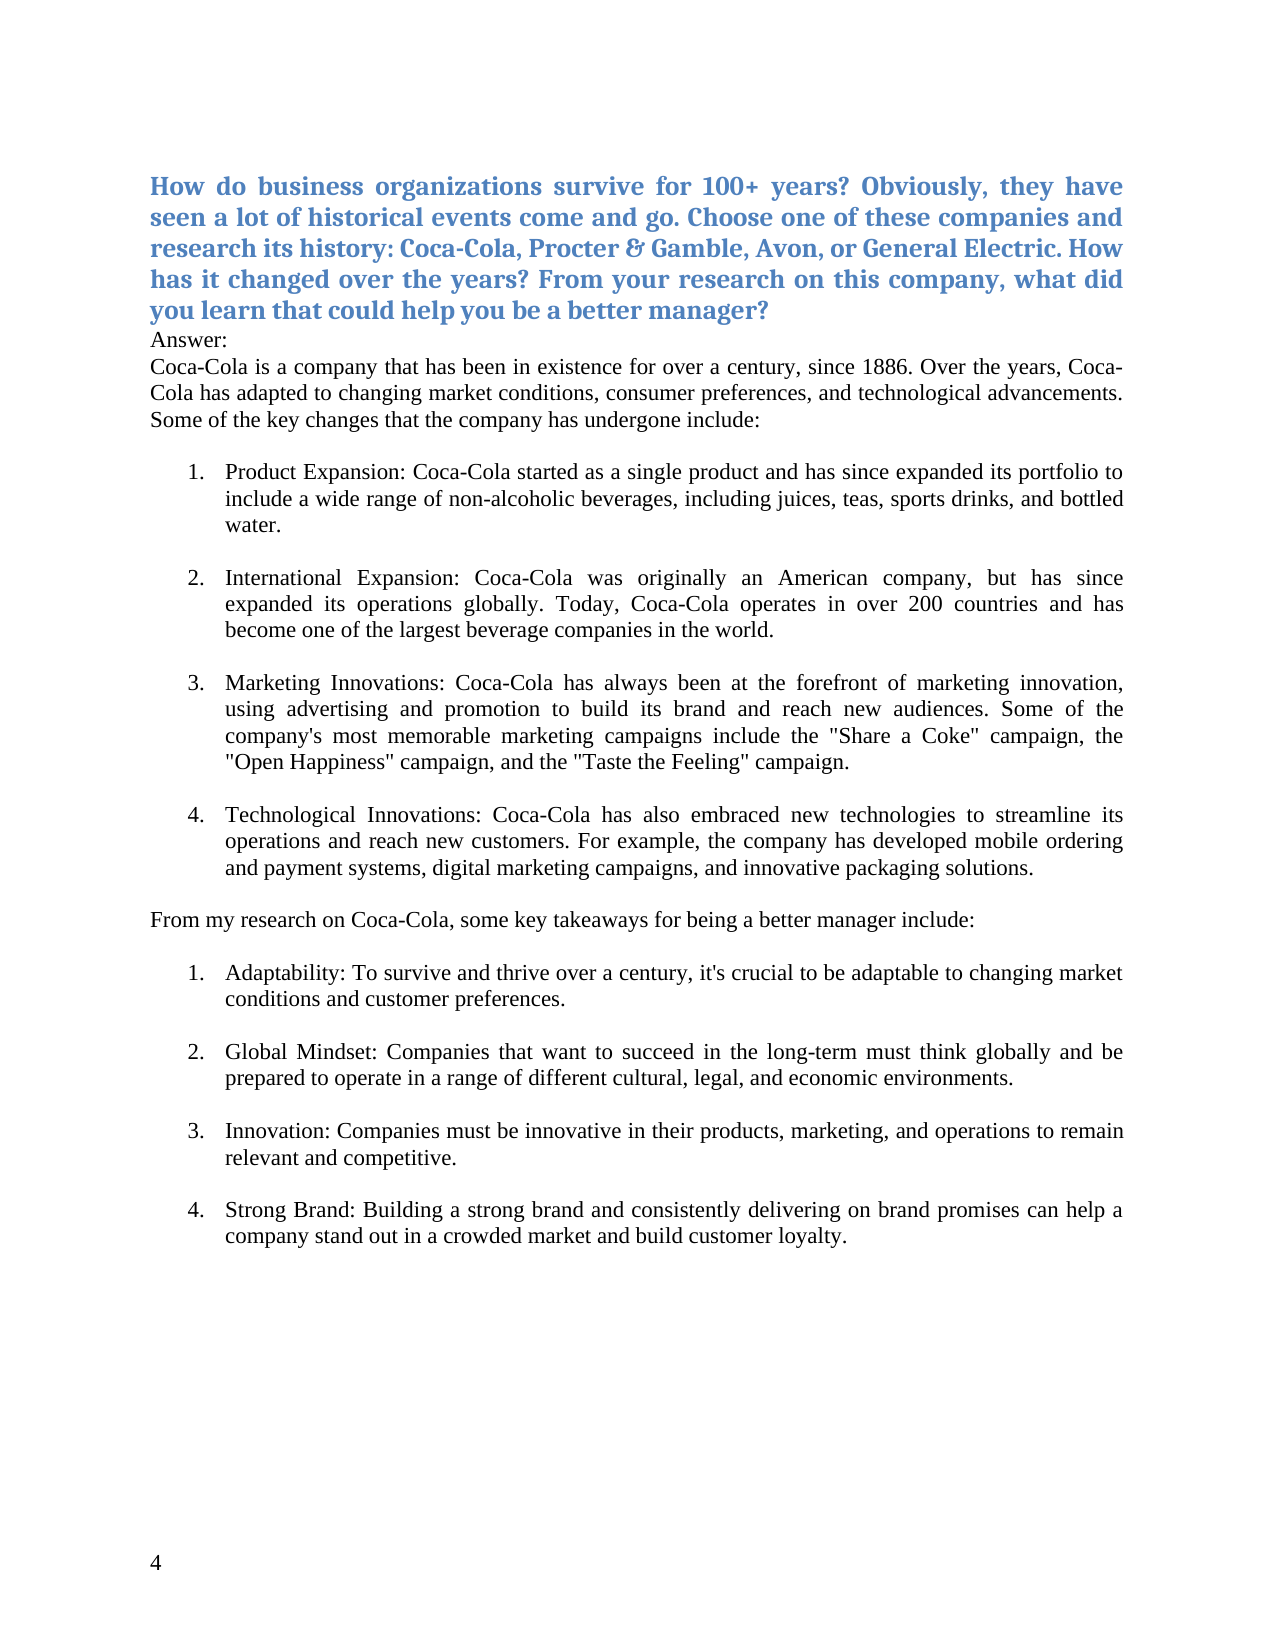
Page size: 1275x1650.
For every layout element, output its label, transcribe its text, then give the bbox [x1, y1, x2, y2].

text Coca-Cola is a company that has been in existence for over a century, since 1886. Over the years, Coca-Cola has adapted to changing market conditions, consumer preferences, and technological advancements. Some of the key changes that the company has undergone include: [150, 353, 1125, 432]
list Adaptability: To survive and thrive over a century, it's crucial to be adaptable to changing market conditions and customer preferences. [187, 959, 1125, 1012]
list Innovation: Companies must be innovative in their products, marketing, and operations to remain relevant and competitive. [187, 1117, 1125, 1170]
list Global Mindset: Companies that want to succeed in the long-term must think globally and be prepared to operate in a range of different cultural, legal, and economic environments. [187, 1038, 1125, 1091]
text From my research on Coca-Cola, some key takeaways for being a better manager include: [150, 906, 1125, 933]
list Marketing Innovations: Coca-Cola has always been at the forefront of marketing innovation, using advertising and promotion to build its brand and reach new audiences. Some of the company's most memorable marketing campaigns include the "Share a Coke" campaign, the "Open Happiness" campaign, and the "Taste the Feeling" campaign. [187, 669, 1125, 774]
list International Expansion: Coca-Cola was originally an American company, but has since expanded its operations globally. Today, Coca-Cola operates in over 200 countries and has become one of the largest beverage companies in the world. [187, 564, 1125, 643]
subtitle How do business organizations survive for 100+ years? Obviously, they have seen a lot of historical events come and go. Choose one of these companies and research its history: Coca-Cola, Procter & Gamble, Avon, or General Electric. How has it changed over the years? From your research on this company, what did you learn that could help you be a better manager? [150, 171, 1125, 327]
list Product Expansion: Coca-Cola started as a single product and has since expanded its portfolio to include a wide range of non-alcoholic beverages, including juices, teas, sports drinks, and bottled water. [187, 458, 1125, 537]
text Answer: [150, 327, 1125, 353]
list Technological Innovations: Coca-Cola has also embraced new technologies to streamline its operations and reach new customers. For example, the company has developed mobile ordering and payment systems, digital marketing campaigns, and innovative packaging solutions. [187, 801, 1125, 880]
list Strong Brand: Building a strong brand and consistently delivering on brand promises can help a company stand out in a crowded market and build customer loyalty. [187, 1196, 1125, 1249]
